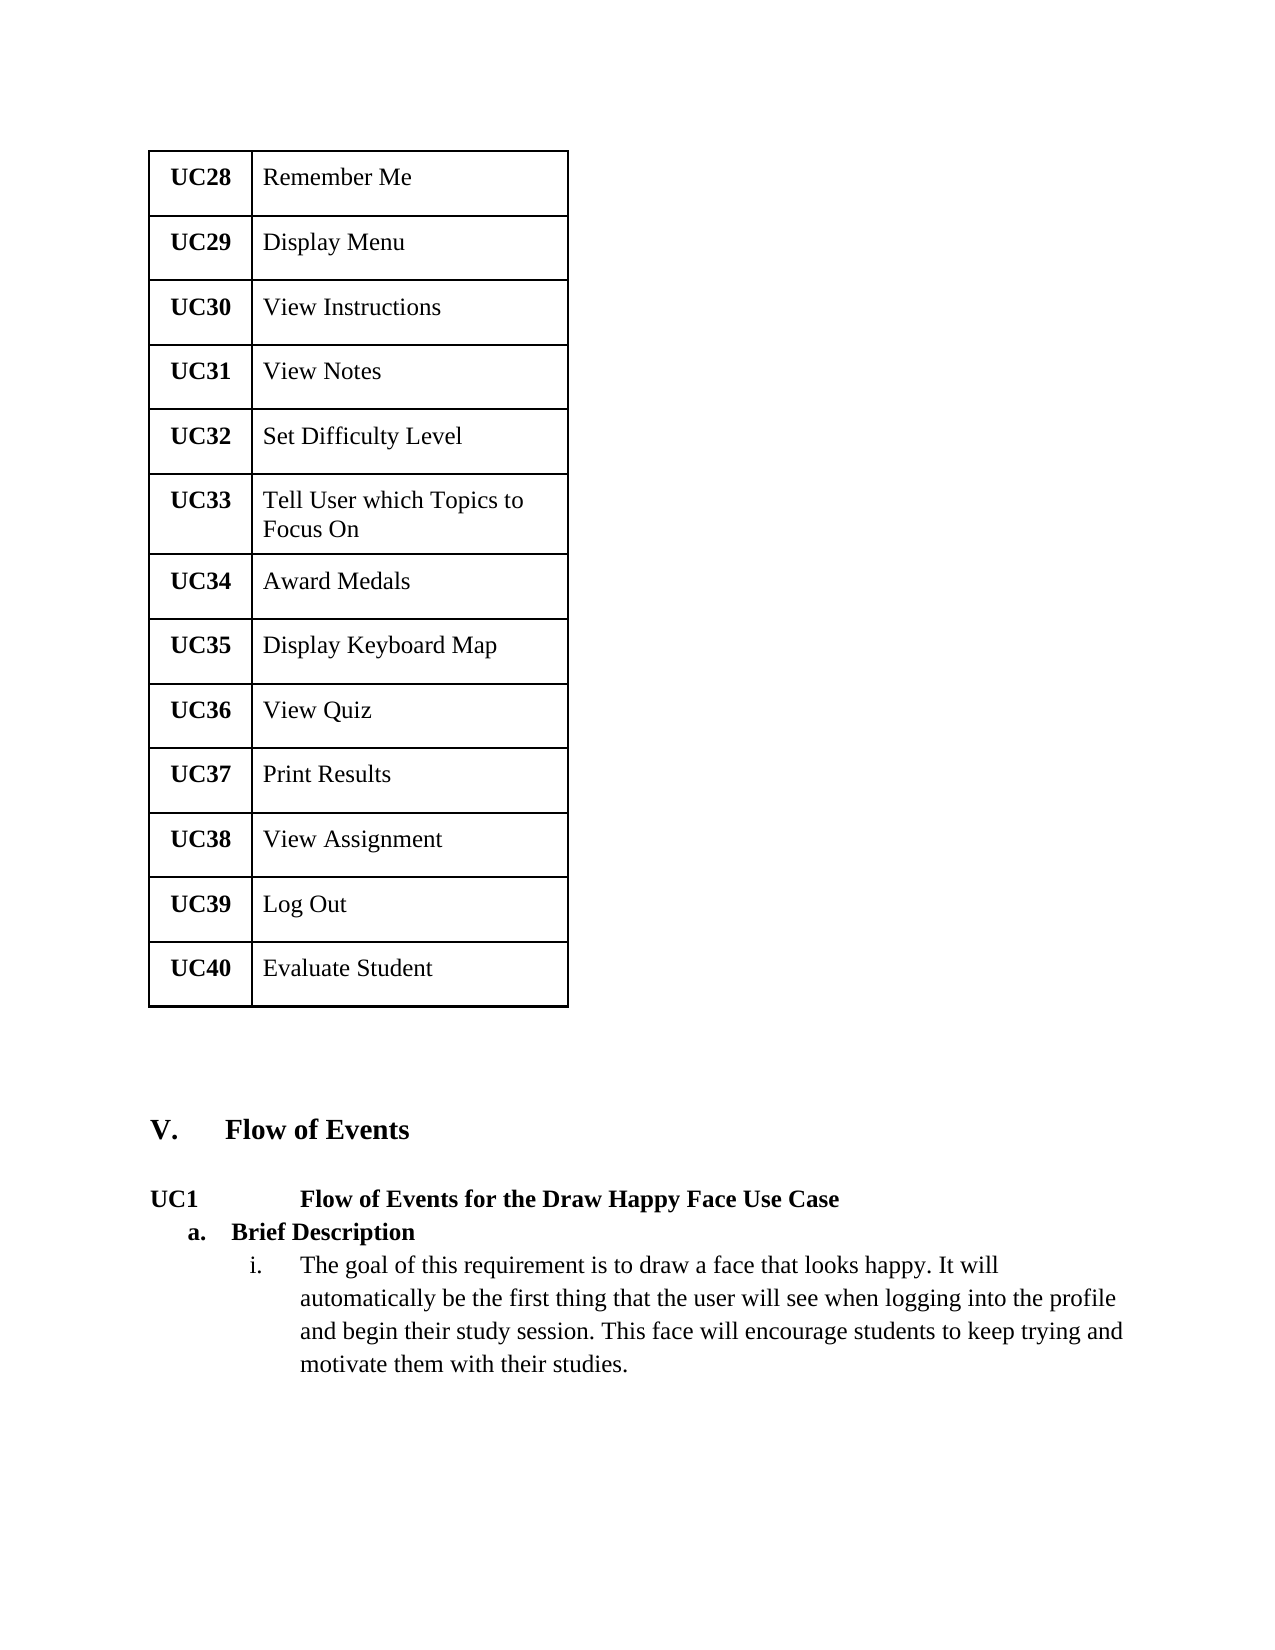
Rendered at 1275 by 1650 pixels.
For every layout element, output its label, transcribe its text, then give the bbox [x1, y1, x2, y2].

table_cell View Quiz [253, 685, 567, 747]
table_cell UC28 [150, 152, 251, 214]
table_cell Tell User which Topics to Focus On [253, 475, 567, 553]
table_cell UC38 [150, 814, 251, 876]
table_cell Evaluate Student [253, 943, 567, 1005]
table_cell UC39 [150, 878, 251, 941]
table_cell Display Keyboard Map [253, 620, 567, 682]
table_cell View Notes [253, 346, 567, 408]
list The goal of this requirement is to draw a face that looks happy. It will automatically be the first thing that the user will see when logging into the profile and begin their study session. This face will encourage students to keep trying and motivate them with their studies. [262, 1250, 1125, 1377]
table_cell Print Results [253, 749, 567, 812]
table_cell Set Difficulty Level [253, 410, 567, 473]
table_cell Log Out [253, 878, 567, 941]
text UC1 Flow of Events for the Draw Happy Face Use Case [150, 1184, 1125, 1212]
table_cell UC36 [150, 685, 251, 747]
table_cell Remember Me [253, 152, 567, 214]
text V. Flow of Events [150, 1112, 1125, 1146]
table_cell Display Menu [253, 217, 567, 279]
table_cell Award Medals [253, 555, 567, 618]
table_cell UC33 [150, 475, 251, 553]
table_cell UC34 [150, 555, 251, 618]
table_cell UC40 [150, 943, 251, 1005]
table_cell UC29 [150, 217, 251, 279]
table_cell UC30 [150, 281, 251, 344]
table_cell UC35 [150, 620, 251, 682]
table_cell View Assignment [253, 814, 567, 876]
table_cell UC31 [150, 346, 251, 408]
table_cell View Instructions [253, 281, 567, 344]
list Brief Description [187, 1217, 1125, 1245]
table_cell UC37 [150, 749, 251, 812]
table_cell UC32 [150, 410, 251, 473]
